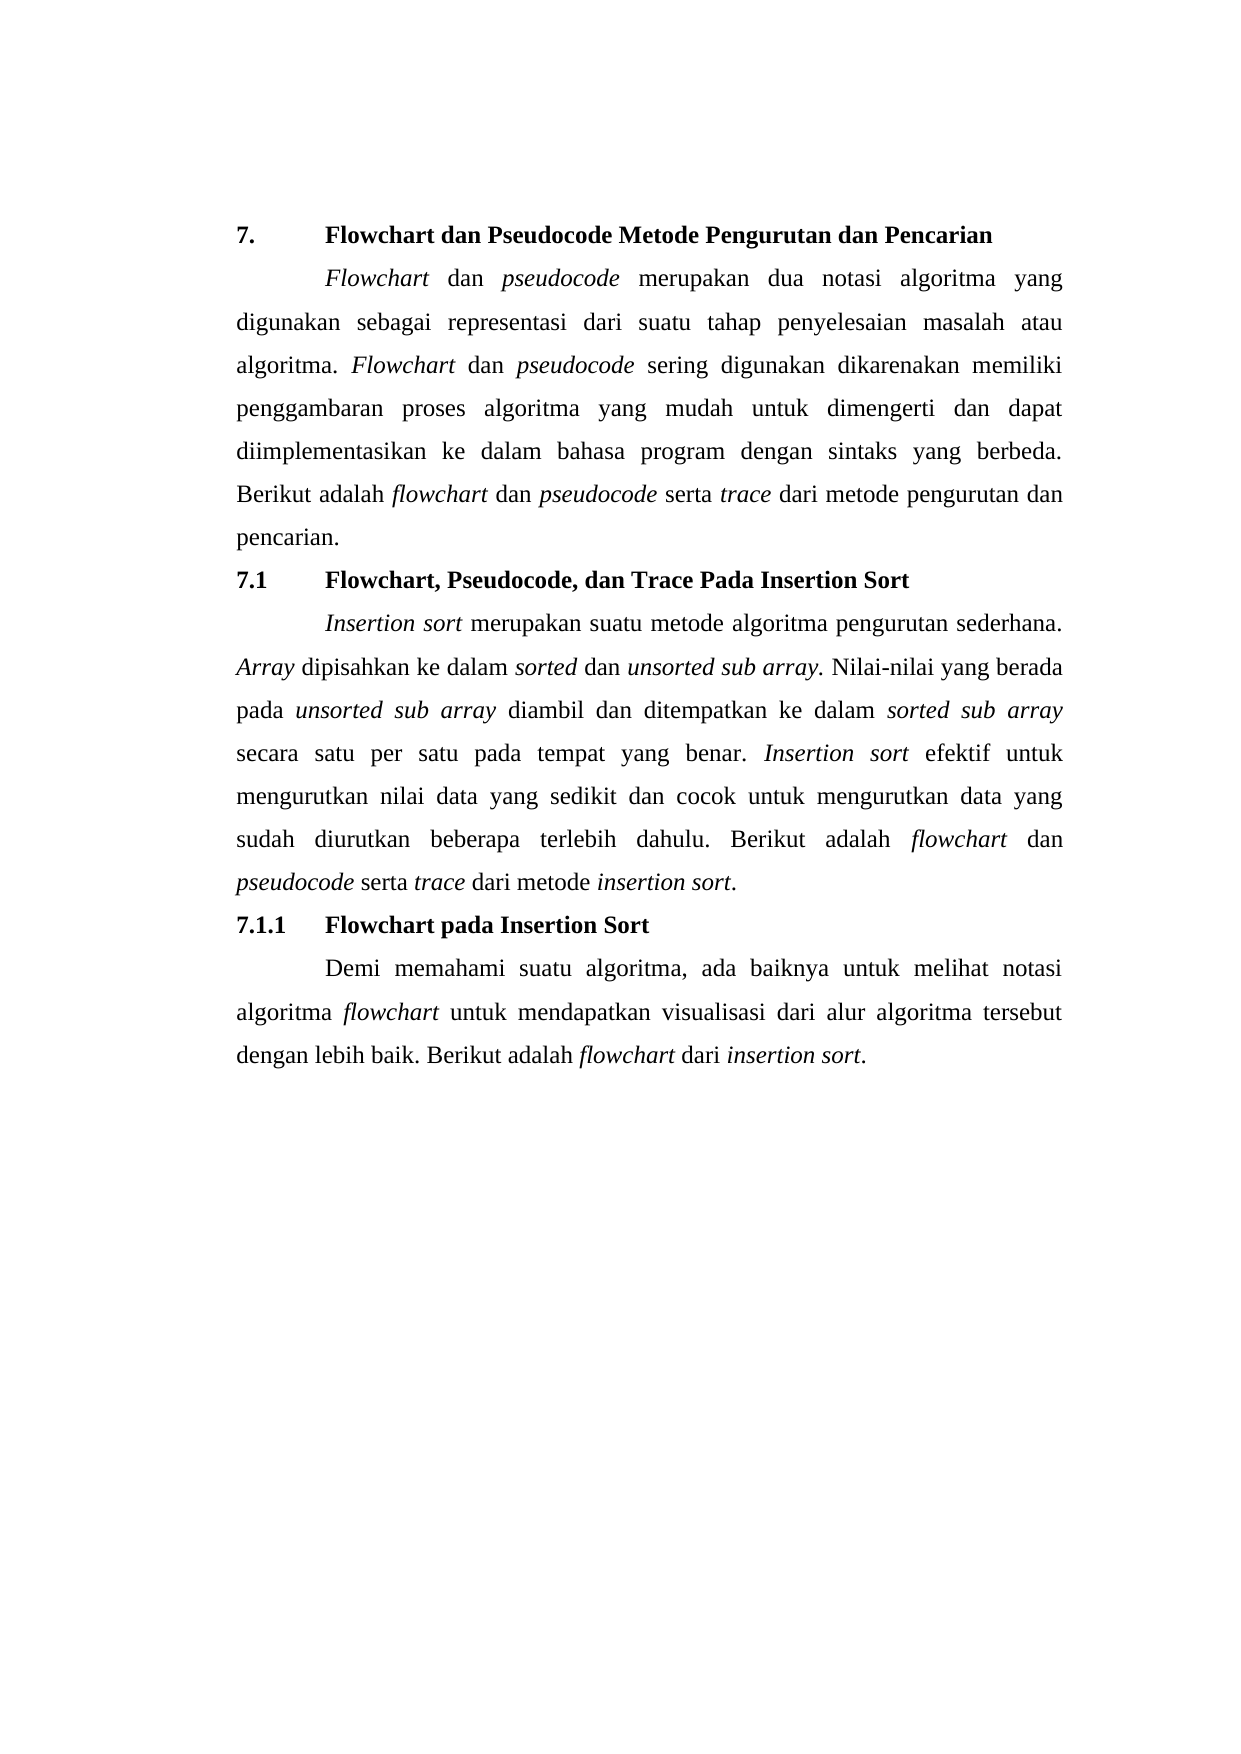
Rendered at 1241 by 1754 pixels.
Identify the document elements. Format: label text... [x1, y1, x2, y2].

subtitle Flowchart pada Insertion Sort [236, 910, 1063, 939]
subtitle Flowchart, Pseudocode, dan Trace Pada Insertion Sort [236, 565, 1063, 594]
subtitle Flowchart dan Pseudocode Metode Pengurutan dan Pencarian [236, 220, 1063, 249]
text Insertion sort merupakan suatu metode algoritma pengurutan sederhana. Array dipisahkan ke dalam sorted dan unsorted sub array. Nilai-nilai yang berada pada unsorted sub array diambil dan ditempatkan ke dalam sorted sub array secara satu per satu pada tempat yang benar. Insertion sort efektif untuk mengurutkan nilai data yang sedikit dan cocok untuk mengurutkan data yang sudah diurutkan beberapa terlebih dahulu. Berikut adalah flowchart dan pseudocode serta trace dari metode insertion sort. [236, 608, 1063, 896]
text Flowchart dan pseudocode merupakan dua notasi algoritma yang digunakan sebagai representasi dari suatu tahap penyelesaian masalah atau algoritma. Flowchart dan pseudocode sering digunakan dikarenakan memiliki penggambaran proses algoritma yang mudah untuk dimengerti dan dapat diimplementasikan ke dalam bahasa program dengan sintaks yang berbeda. Berikut adalah flowchart dan pseudocode serta trace dari metode pengurutan dan pencarian. [236, 263, 1063, 551]
text Demi memahami suatu algoritma, ada baiknya untuk melihat notasi algoritma flowchart untuk mendapatkan visualisasi dari alur algoritma tersebut dengan lebih baik. Berikut adalah flowchart dari insertion sort. [236, 953, 1063, 1068]
